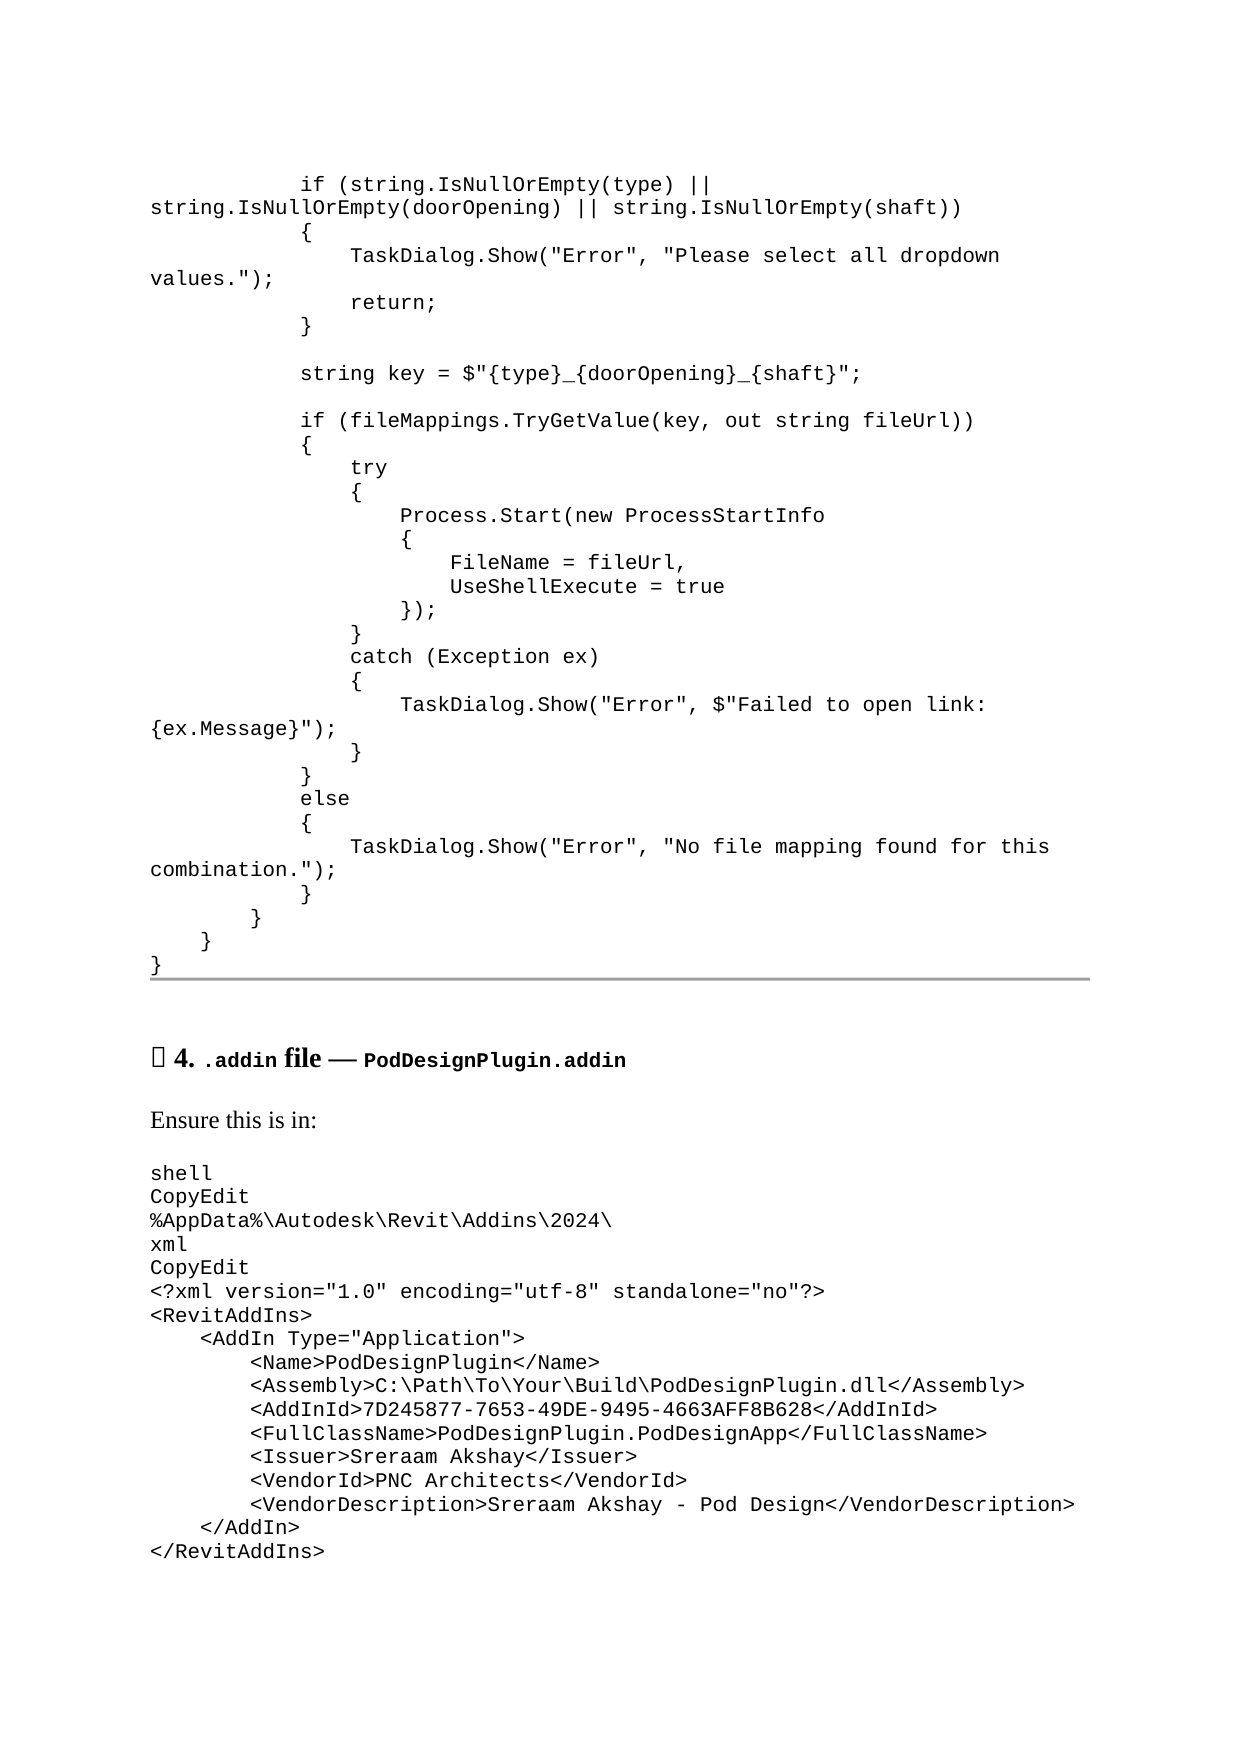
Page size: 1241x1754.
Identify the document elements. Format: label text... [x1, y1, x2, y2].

text if (string.IsNullOrEmpty(type) || string.IsNullOrEmpty(doorOpening) || string.IsNullOrEmpty(shaft)) [150, 174, 1090, 221]
text ✅ 4. .addin file — PodDesignPlugin.addin [150, 1037, 1090, 1076]
text } [150, 316, 1090, 339]
text } [150, 623, 1090, 647]
text try [150, 457, 1090, 481]
text string key = $"{type}_{doorOpening}_{shaft}"; [150, 363, 1090, 386]
text <Issuer>Sreraam Akshay</Issuer> [150, 1446, 1090, 1470]
text catch (Exception ex) [150, 647, 1090, 670]
text <Assembly>C:\Path\To\Your\Build\PodDesignPlugin.dll</Assembly> [150, 1376, 1090, 1399]
text xml [150, 1234, 1090, 1257]
text CopyEdit [150, 1186, 1090, 1210]
text } [150, 907, 1090, 930]
text <VendorId>PNC Architects</VendorId> [150, 1470, 1090, 1494]
text FileName = fileUrl, [150, 552, 1090, 576]
text </RevitAddIns> [150, 1541, 1090, 1565]
text shell [150, 1163, 1090, 1186]
text Ensure this is in: [150, 1105, 1090, 1133]
text } [150, 765, 1090, 788]
text } [150, 954, 1090, 977]
text return; [150, 292, 1090, 316]
text { [150, 434, 1090, 457]
text } [150, 883, 1090, 907]
text UseShellExecute = true [150, 576, 1090, 599]
text <FullClassName>PodDesignPlugin.PodDesignApp</FullClassName> [150, 1423, 1090, 1446]
text { [150, 221, 1090, 244]
text TaskDialog.Show("Error", "No file mapping found for this combination."); [150, 836, 1090, 883]
text %AppData%\Autodesk\Revit\Addins\2024\ [150, 1210, 1090, 1234]
text <?xml version="1.0" encoding="utf-8" standalone="no"?> [150, 1281, 1090, 1304]
text TaskDialog.Show("Error", $"Failed to open link: {ex.Message}"); [150, 694, 1090, 741]
text { [150, 528, 1090, 552]
text CopyEdit [150, 1257, 1090, 1281]
text <AddIn Type="Application"> [150, 1328, 1090, 1352]
text { [150, 481, 1090, 505]
text <AddInId>7D245877-7653-49DE-9495-4663AFF8B628</AddInId> [150, 1399, 1090, 1423]
text TaskDialog.Show("Error", "Please select all dropdown values."); [150, 244, 1090, 292]
text <RevitAddIns> [150, 1304, 1090, 1328]
text } [150, 741, 1090, 765]
text Process.Start(new ProcessStartInfo [150, 505, 1090, 528]
text else [150, 788, 1090, 812]
text }); [150, 599, 1090, 623]
text } [150, 930, 1090, 954]
text if (fileMappings.TryGetValue(key, out string fileUrl)) [150, 410, 1090, 434]
text </AddIn> [150, 1517, 1090, 1541]
text <VendorDescription>Sreraam Akshay - Pod Design</VendorDescription> [150, 1494, 1090, 1517]
text { [150, 670, 1090, 694]
text { [150, 812, 1090, 836]
text <Name>PodDesignPlugin</Name> [150, 1352, 1090, 1376]
